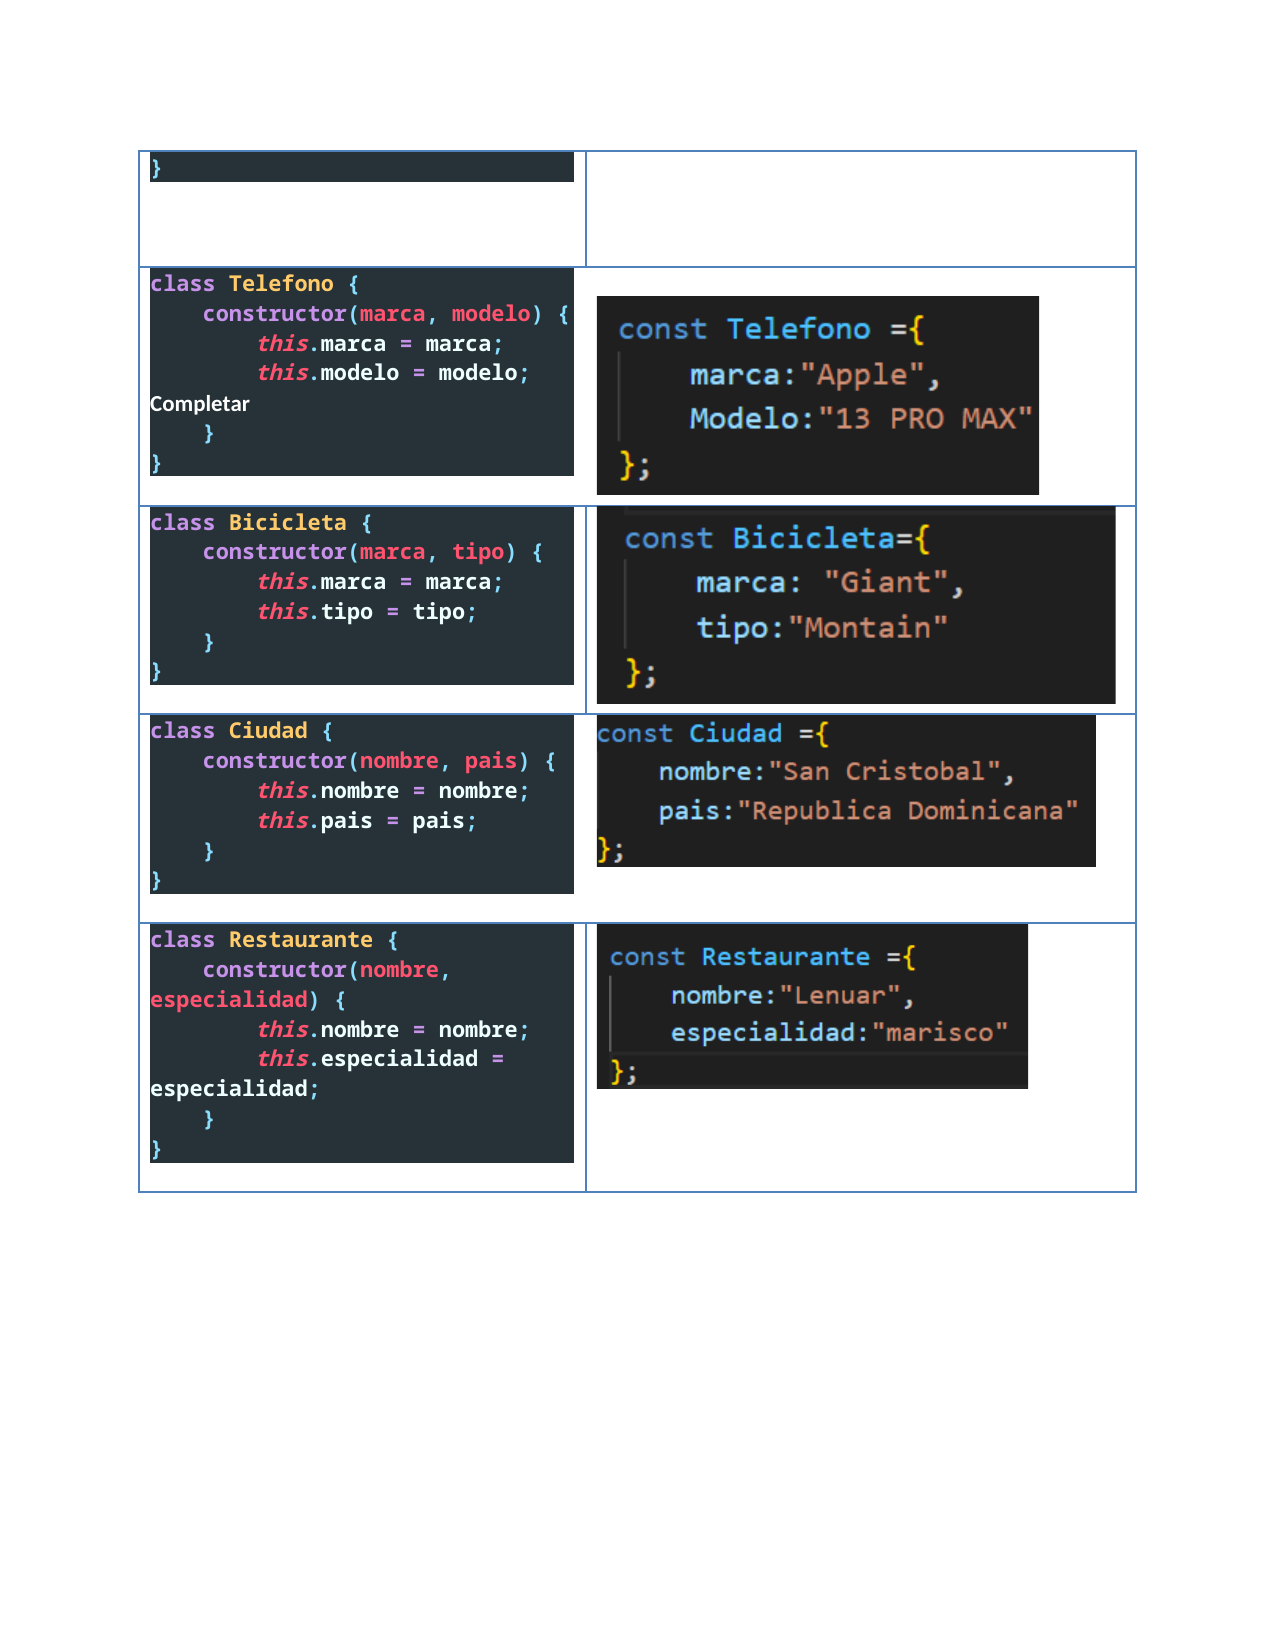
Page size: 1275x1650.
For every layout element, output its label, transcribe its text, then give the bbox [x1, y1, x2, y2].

table_cell [587, 507, 1135, 713]
table_cell class Computadora { constructor(marca, procesador) { this.marca = marca; this.procesador = procesador; } } [140, 152, 585, 266]
table_cell class Restaurante { constructor(nombre, especialidad) { this.nombre = nombre; this.especialidad = especialidad; } } [140, 924, 585, 1191]
table_cell class Telefono { constructor(marca, modelo) { this.marca = marca; this.modelo = modelo; Completar } } [140, 268, 586, 504]
table_cell [586, 268, 1135, 504]
picture [596, 924, 1029, 1089]
picture [596, 296, 1040, 495]
table_cell [586, 715, 1135, 922]
picture [596, 715, 1096, 867]
table_cell [587, 152, 1135, 266]
table_cell class Ciudad { constructor(nombre, pais) { this.nombre = nombre; this.pais = pais; } } [140, 715, 586, 922]
table_cell [587, 924, 1135, 1191]
table_cell class Bicicleta { constructor(marca, tipo) { this.marca = marca; this.tipo = tipo; } } [140, 507, 585, 713]
picture [596, 506, 1116, 704]
